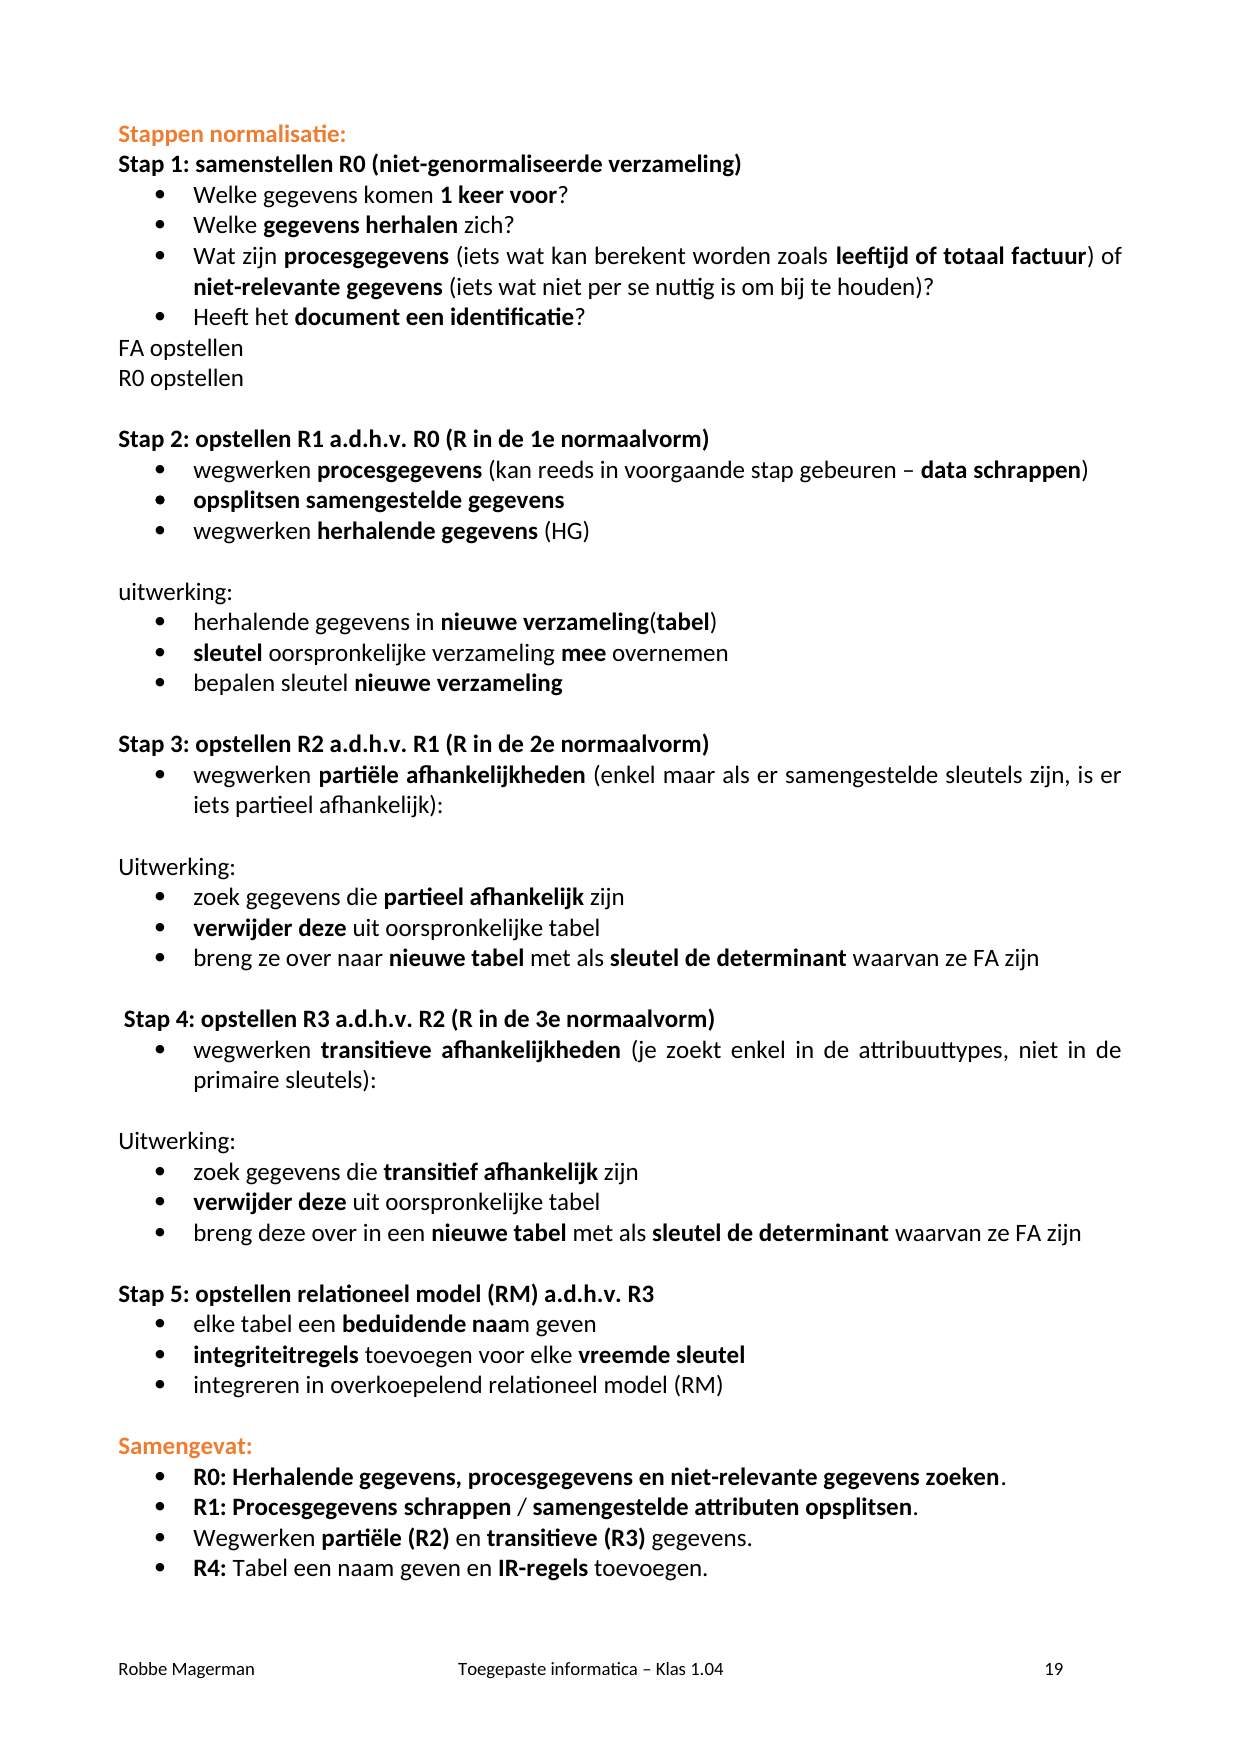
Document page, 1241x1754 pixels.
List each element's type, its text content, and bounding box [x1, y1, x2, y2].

text FA opstellen [118, 332, 1122, 362]
text Stap 4: opstellen R3 a.d.h.v. R2 (R in de 3e normaalvorm) [118, 1003, 1122, 1034]
text Stap 3: opstellen R2 a.d.h.v. R1 (R in de 2e normaalvorm) [118, 728, 1122, 759]
list wegwerken partiële afhankelijkheden (enkel maar als er samengestelde sleutels zijn, is er iets partieel afhankelijk): [156, 759, 1122, 820]
list wegwerken herhalende gegevens (HG) [156, 515, 1122, 545]
list breng ze over naar nieuwe tabel met als sleutel de determinant waarvan ze FA zijn [156, 942, 1122, 973]
list wegwerken procesgegevens (kan reeds in voorgaande stap gebeuren – data schrappen) [156, 454, 1122, 484]
list verwijder deze uit oorspronkelijke tabel [156, 1186, 1122, 1217]
list zoek gegevens die transitief afhankelijk zijn [156, 1156, 1122, 1186]
list opsplitsen samengestelde gegevens [156, 484, 1122, 515]
list sleutel oorspronkelijke verzameling mee overnemen [156, 637, 1122, 667]
text uitwerking: [118, 576, 1122, 606]
text R0 opstellen [118, 362, 1122, 393]
list Wat zijn procesgegevens (iets wat kan berekent worden zoals leeftijd of totaal factuur) of niet-relevante gegevens (iets wat niet per se nuttig is om bij te houden)? [156, 240, 1122, 301]
list elke tabel een beduidende naam geven [156, 1308, 1122, 1339]
list R4: Tabel een naam geven en IR-regels toevoegen. [156, 1553, 1122, 1583]
list breng deze over in een nieuwe tabel met als sleutel de determinant waarvan ze FA zijn [156, 1217, 1122, 1247]
list wegwerken transitieve afhankelijkheden (je zoekt enkel in de attribuuttypes, niet in de primaire sleutels): [156, 1034, 1122, 1095]
list integreren in overkoepelend relationeel model (RM) [156, 1369, 1122, 1400]
text Stap 5: opstellen relationeel model (RM) a.d.h.v. R3 [118, 1278, 1122, 1308]
list Welke gegevens komen 1 keer voor? [156, 179, 1122, 210]
list Heeft het document een identificatie? [156, 301, 1122, 332]
text Uitwerking: [118, 1125, 1122, 1156]
list Wegwerken partiële (R2) en transitieve (R3) gegevens. [156, 1522, 1122, 1553]
list bepalen sleutel nieuwe verzameling [156, 667, 1122, 698]
text Samengevat: [118, 1431, 1122, 1461]
list R0: Herhalende gegevens, procesgegevens en niet-relevante gegevens zoeken. [156, 1461, 1122, 1492]
text Stappen normalisatie: [118, 118, 1122, 149]
list integriteitregels toevoegen voor elke vreemde sleutel [156, 1339, 1122, 1369]
text Stap 2: opstellen R1 a.d.h.v. R0 (R in de 1e normaalvorm) [118, 423, 1122, 454]
text Stap 1: samenstellen R0 (niet-genormaliseerde verzameling) [118, 149, 1122, 179]
list zoek gegevens die partieel afhankelijk zijn [156, 881, 1122, 912]
list herhalende gegevens in nieuwe verzameling(tabel) [156, 606, 1122, 637]
list R1: Procesgegevens schrappen / samengestelde attributen opsplitsen. [156, 1492, 1122, 1522]
text Uitwerking: [118, 851, 1122, 881]
list Welke gegevens herhalen zich? [156, 210, 1122, 240]
list verwijder deze uit oorspronkelijke tabel [156, 912, 1122, 942]
